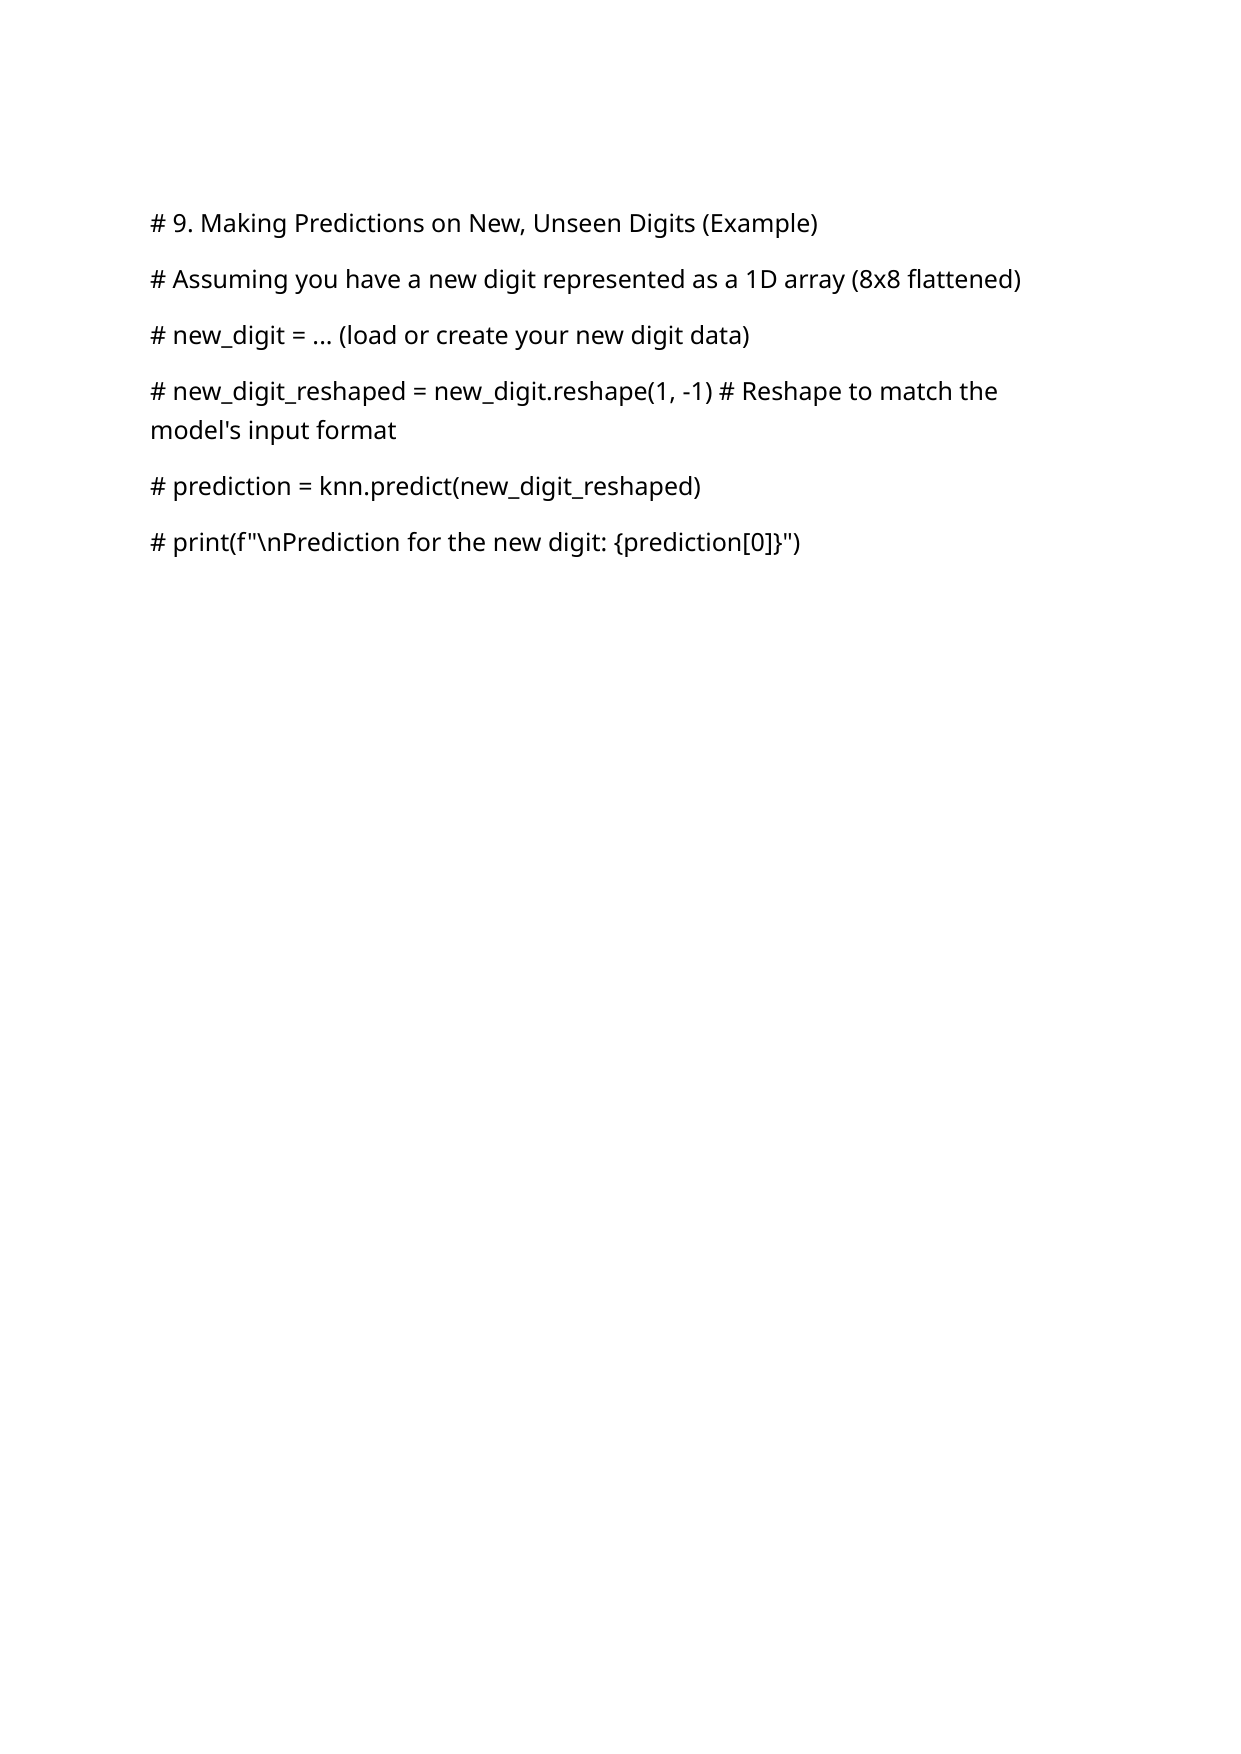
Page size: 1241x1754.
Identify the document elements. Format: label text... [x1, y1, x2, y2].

text # new_digit_reshaped = new_digit.reshape(1, -1) # Reshape to match the model's input format [150, 373, 1090, 447]
text # prediction = knn.predict(new_digit_reshaped) [150, 468, 1090, 502]
text # 9. Making Predictions on New, Unseen Digits (Example) [150, 206, 1090, 240]
text # Assuming you have a new digit represented as a 1D array (8x8 flattened) [150, 262, 1090, 296]
text # new_digit = ... (load or create your new digit data) [150, 317, 1090, 352]
text # print(f"\nPrediction for the new digit: {prediction[0]}") [150, 524, 1090, 558]
